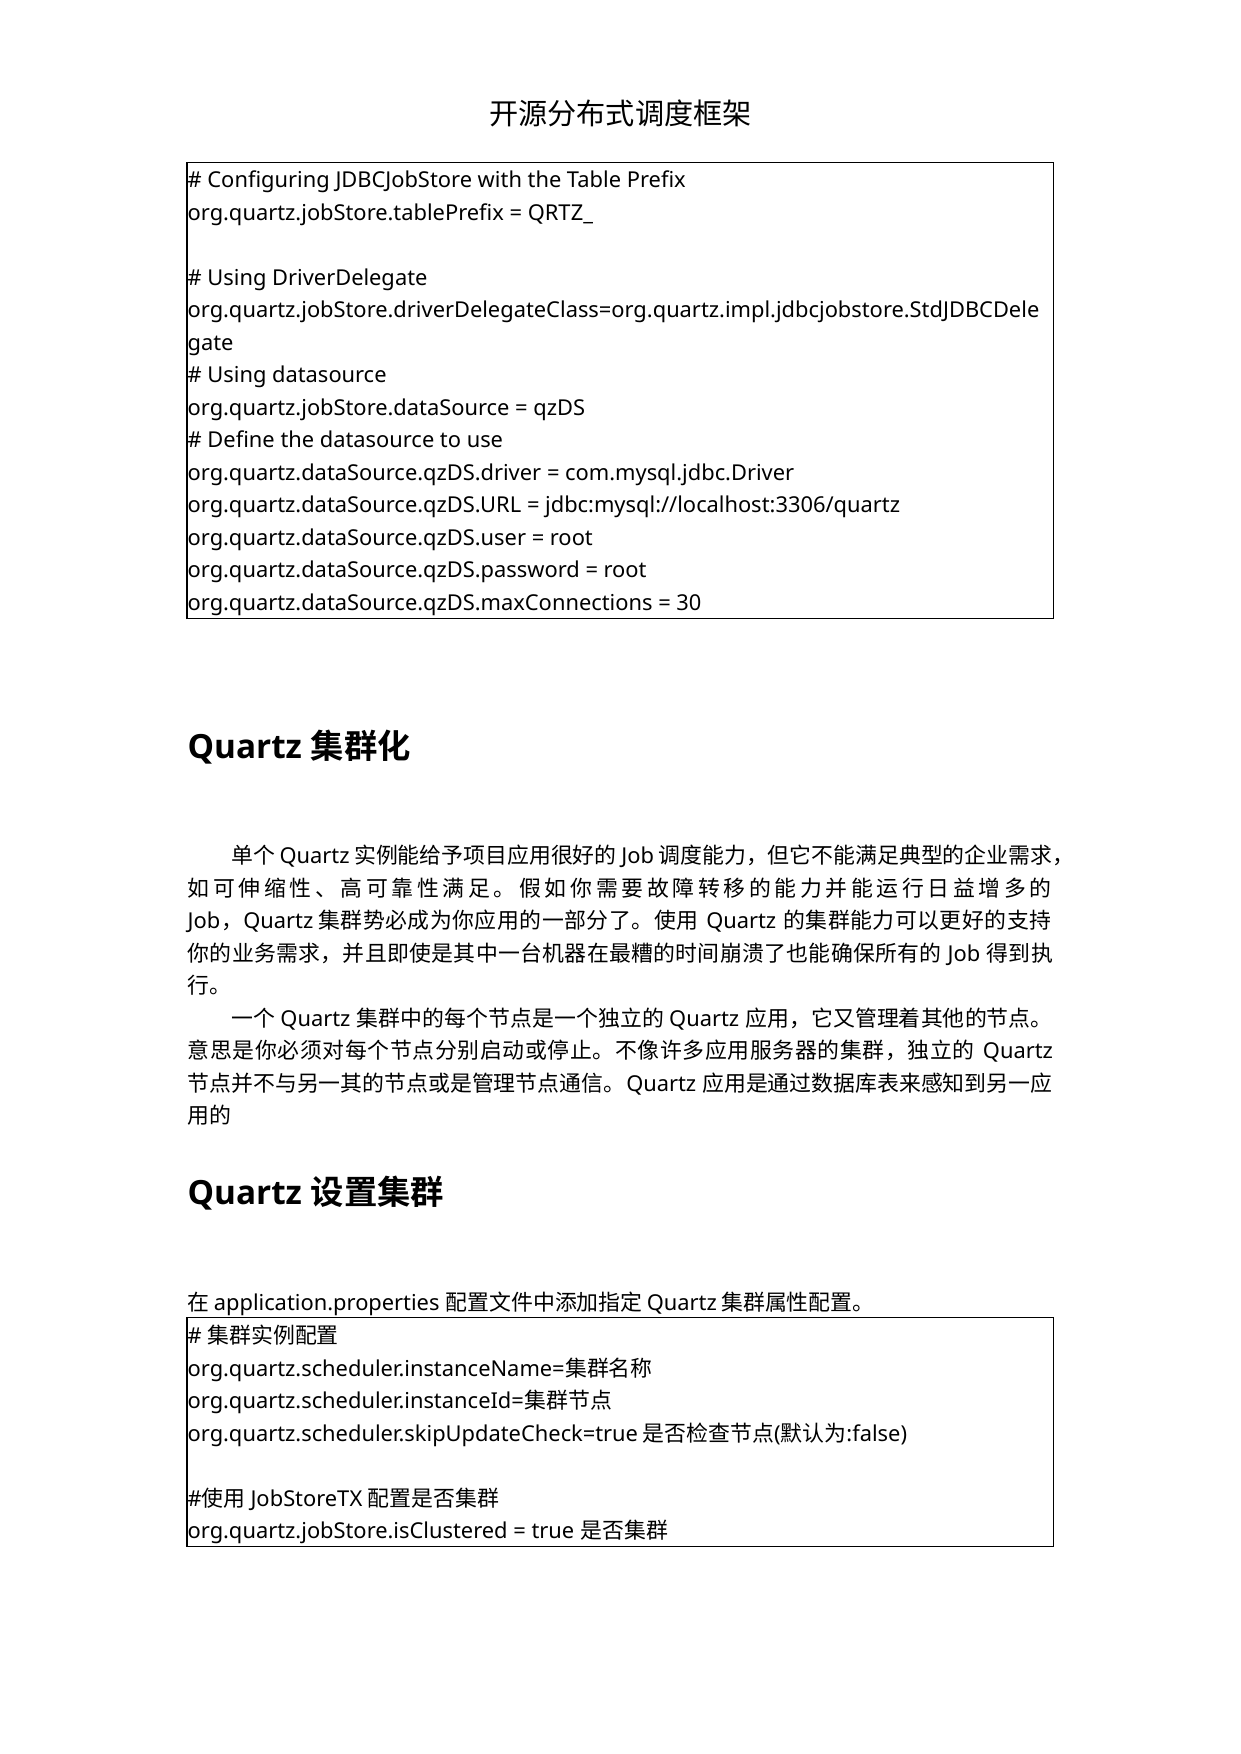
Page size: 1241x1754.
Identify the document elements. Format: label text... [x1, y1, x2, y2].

text org.quartz.jobStore.driverDelegateClass=org.quartz.impl.jdbcjobstore.StdJDBCDelegate [188, 293, 1053, 358]
subtitle Quartz 设置集群 [187, 1158, 1053, 1223]
text org.quartz.dataSource.qzDS.password = root [188, 553, 1053, 584]
text org.quartz.scheduler.instanceId=集群节点 [188, 1383, 1053, 1416]
text # Configuring JDBCJobStore with the Table Prefix [188, 163, 1053, 196]
text org.quartz.jobStore.dataSource = qzDS [188, 391, 1053, 423]
text # Define the datasource to use [188, 423, 1053, 456]
text # 集群实例配置 [188, 1318, 1053, 1351]
text 单个Quartz实例能给予项目应用很好的Job调度能力，但它不能满足典型的企业需求，如可伸缩性、高可靠性满足。假如你需要故障转移的能力并能运行日益增多的 Job，Quartz集群势必成为你应用的一部分了。使用 Quartz 的集群能力可以更好的支持你的业务需求，并且即使是其中一台机器在最糟的时间崩溃了也能确保所有的 Job 得到执行。 [187, 838, 1053, 1001]
text org.quartz.dataSource.qzDS.driver = com.mysql.jdbc.Driver [188, 456, 1053, 488]
text org.quartz.scheduler.instanceName=集群名称 [188, 1351, 1053, 1383]
text org.quartz.dataSource.qzDS.user = root [188, 521, 1053, 553]
text org.quartz.dataSource.qzDS.maxConnections = 30 [188, 584, 1053, 618]
text org.quartz.jobStore.tablePrefix = QRTZ_ [188, 196, 1053, 228]
text org.quartz.dataSource.qzDS.URL = jdbc:mysql://localhost:3306/quartz [188, 488, 1053, 521]
text # Using DriverDelegate [188, 261, 1053, 293]
text 一个 Quartz 集群中的每个节点是一个独立的 Quartz 应用，它又管理着其他的节点。意思是你必须对每个节点分别启动或停止。不像许多应用服务器的集群，独立的 Quartz 节点并不与另一其的节点或是管理节点通信。Quartz 应用是通过数据库表来感知到另一应用的 [187, 1001, 1053, 1131]
text #使用 JobStoreTX 配置是否集群 [188, 1481, 1053, 1512]
text org.quartz.scheduler.skipUpdateCheck=true是否检查节点(默认为:false) [188, 1416, 1053, 1448]
subtitle Quartz 集群化 [187, 711, 1053, 776]
text 在application.properties 配置文件中添加指定Quartz集群属性配置。 [187, 1284, 1053, 1317]
text org.quartz.jobStore.isClustered = true 是否集群 [188, 1512, 1053, 1546]
text # Using datasource [188, 358, 1053, 391]
